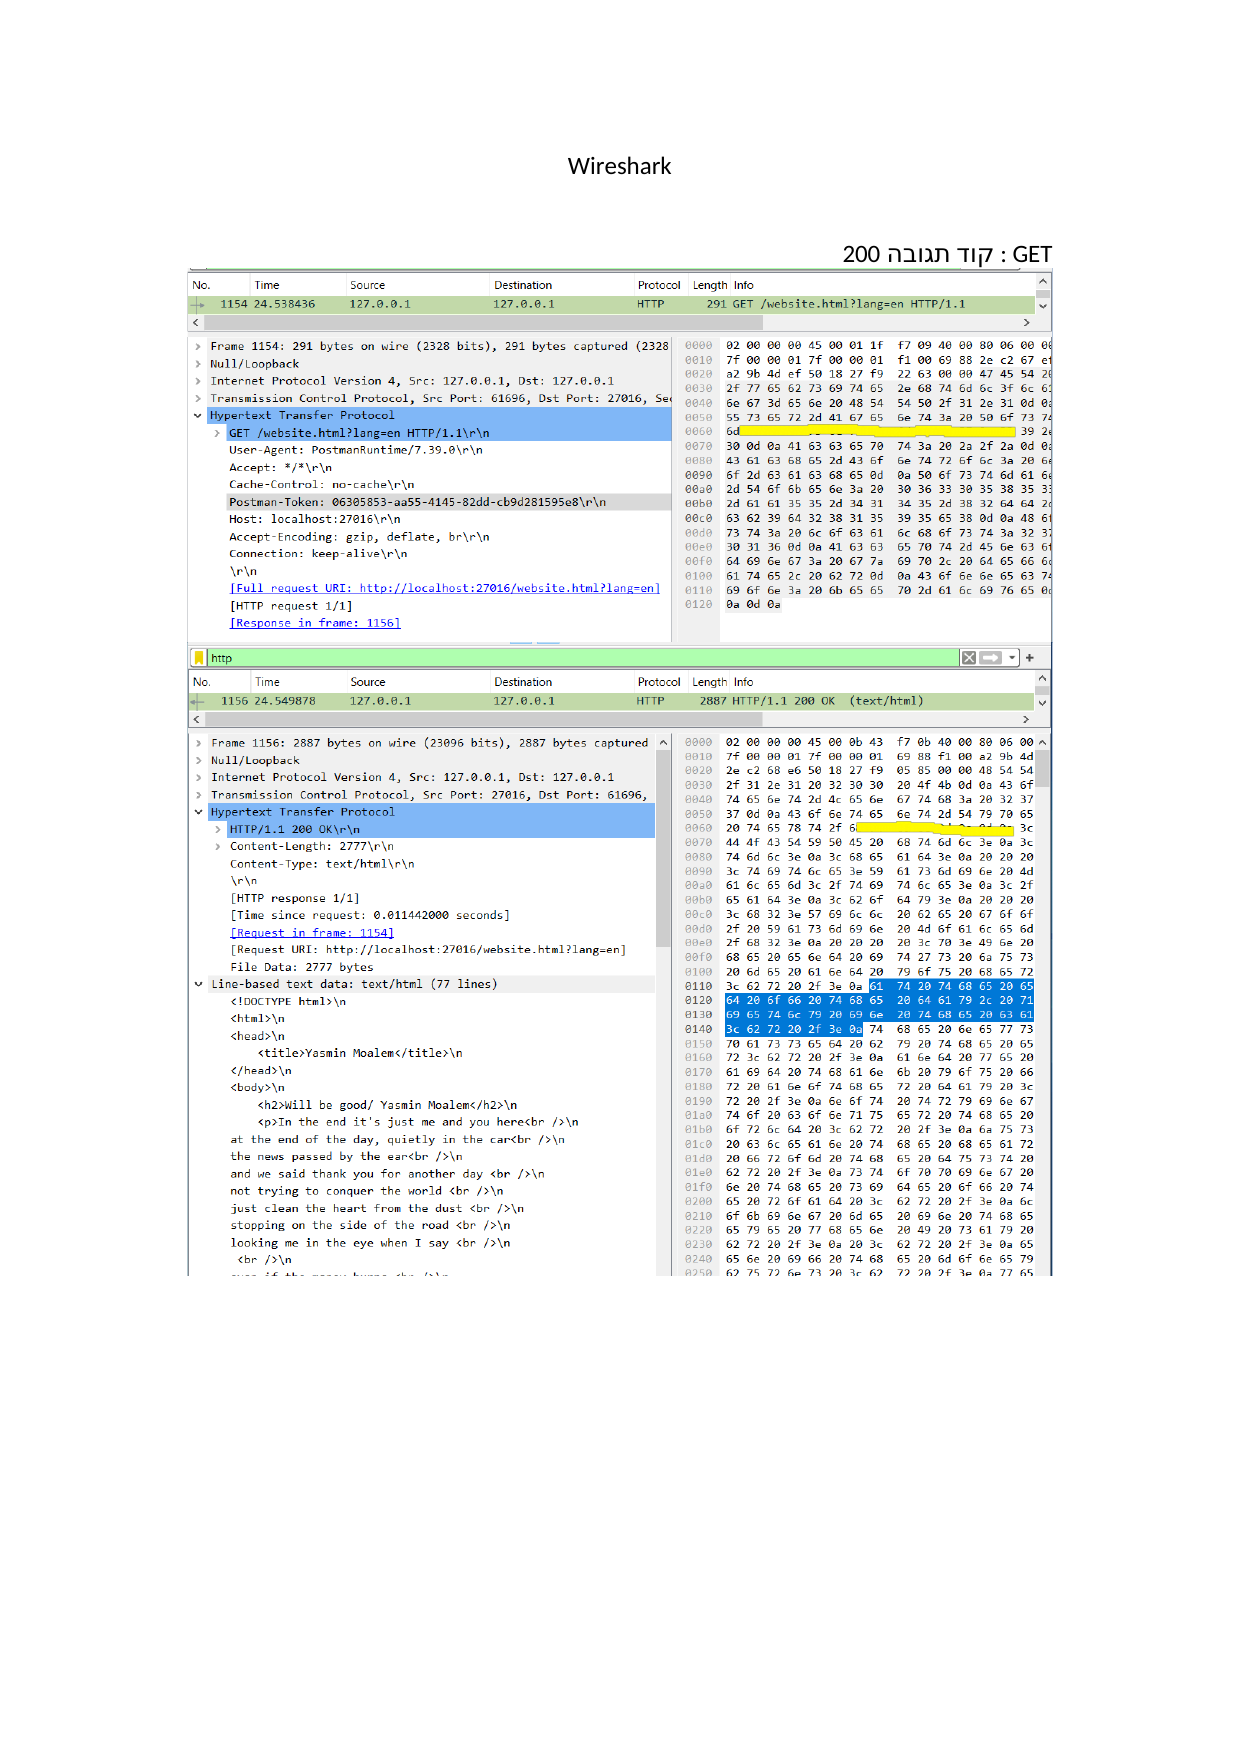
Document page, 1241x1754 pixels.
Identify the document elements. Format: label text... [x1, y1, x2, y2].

text GET : קוד תגובה 200 [187, 238, 1053, 268]
text Wireshark [187, 150, 1053, 208]
picture [187, 268, 1053, 1276]
